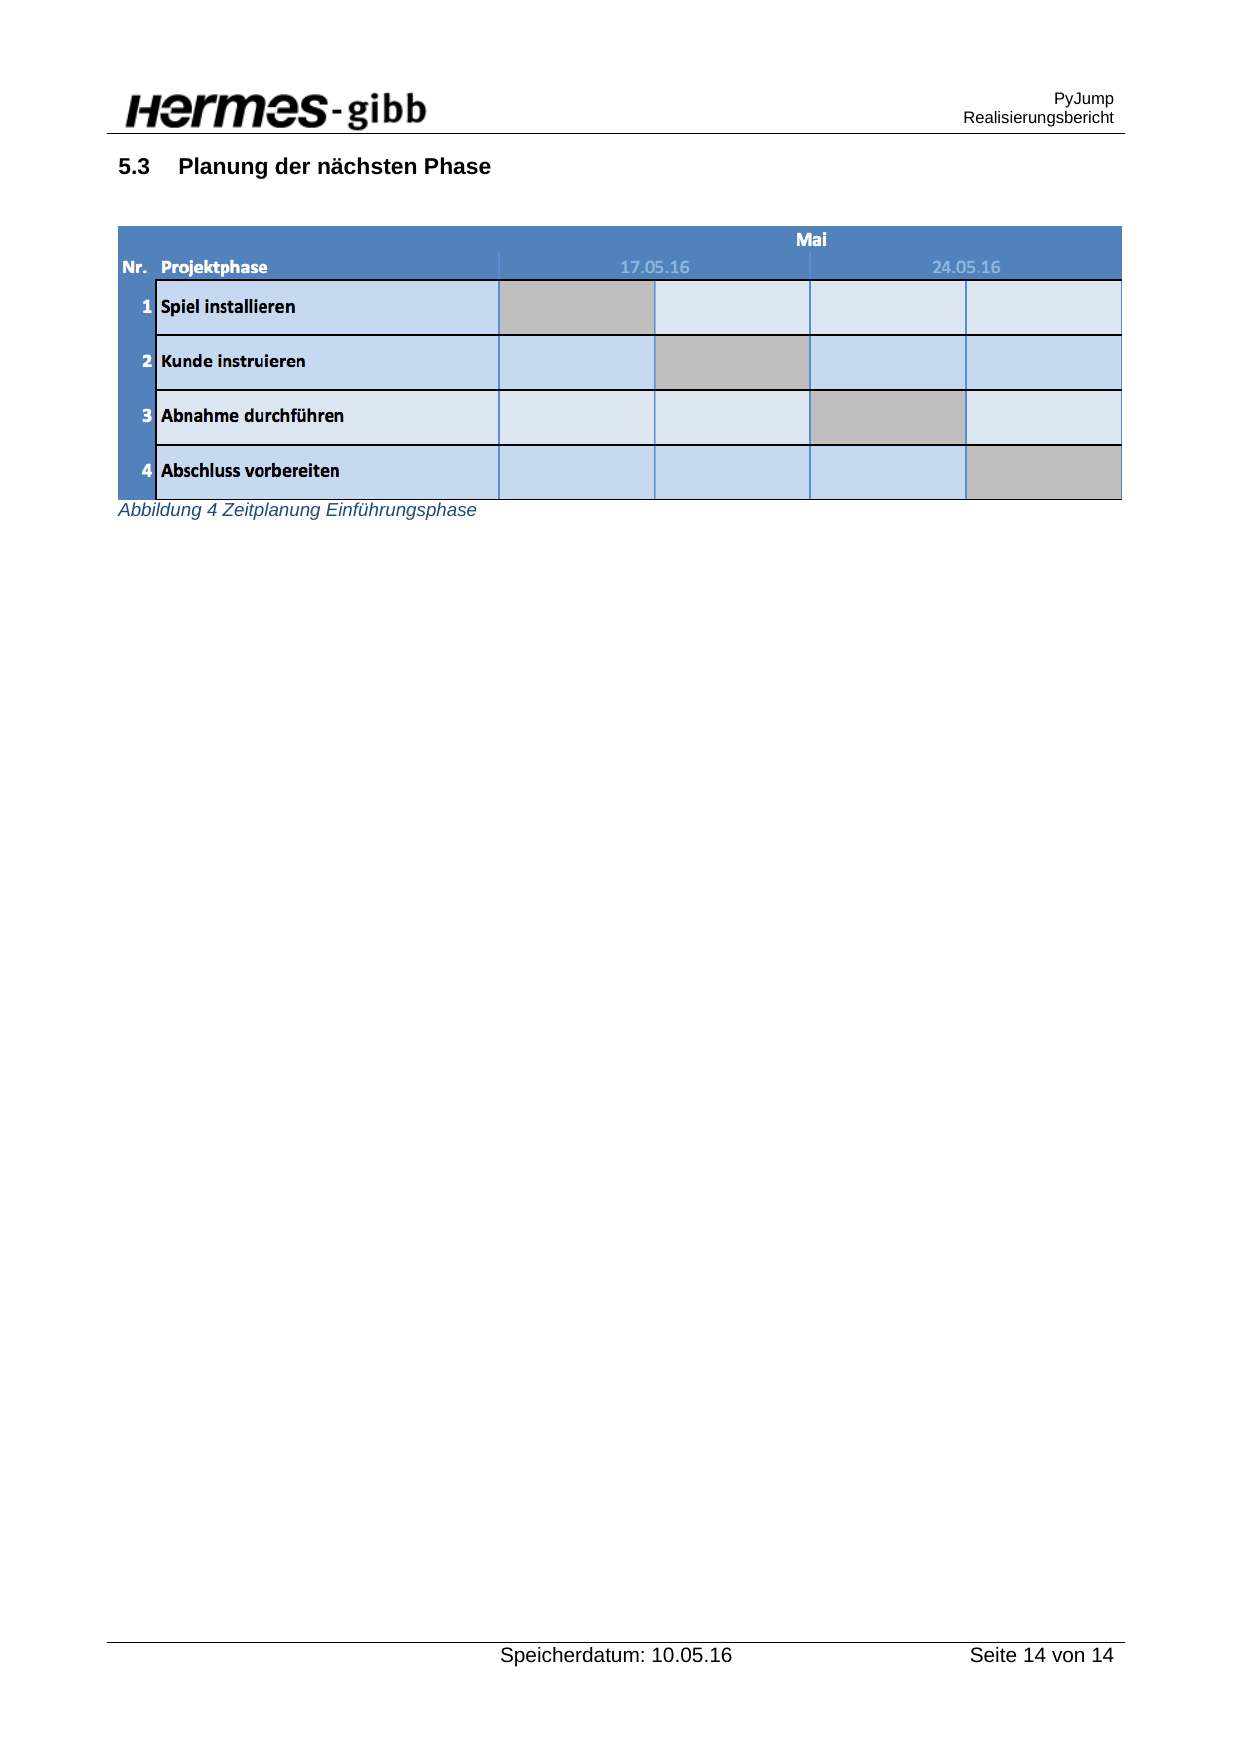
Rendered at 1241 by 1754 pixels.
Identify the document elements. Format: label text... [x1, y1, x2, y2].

subtitle Planung der nächsten Phase [118, 153, 1122, 179]
picture [118, 226, 1122, 500]
text Abbildung 4 Zeitplanung Einführungsphase [118, 500, 1122, 521]
